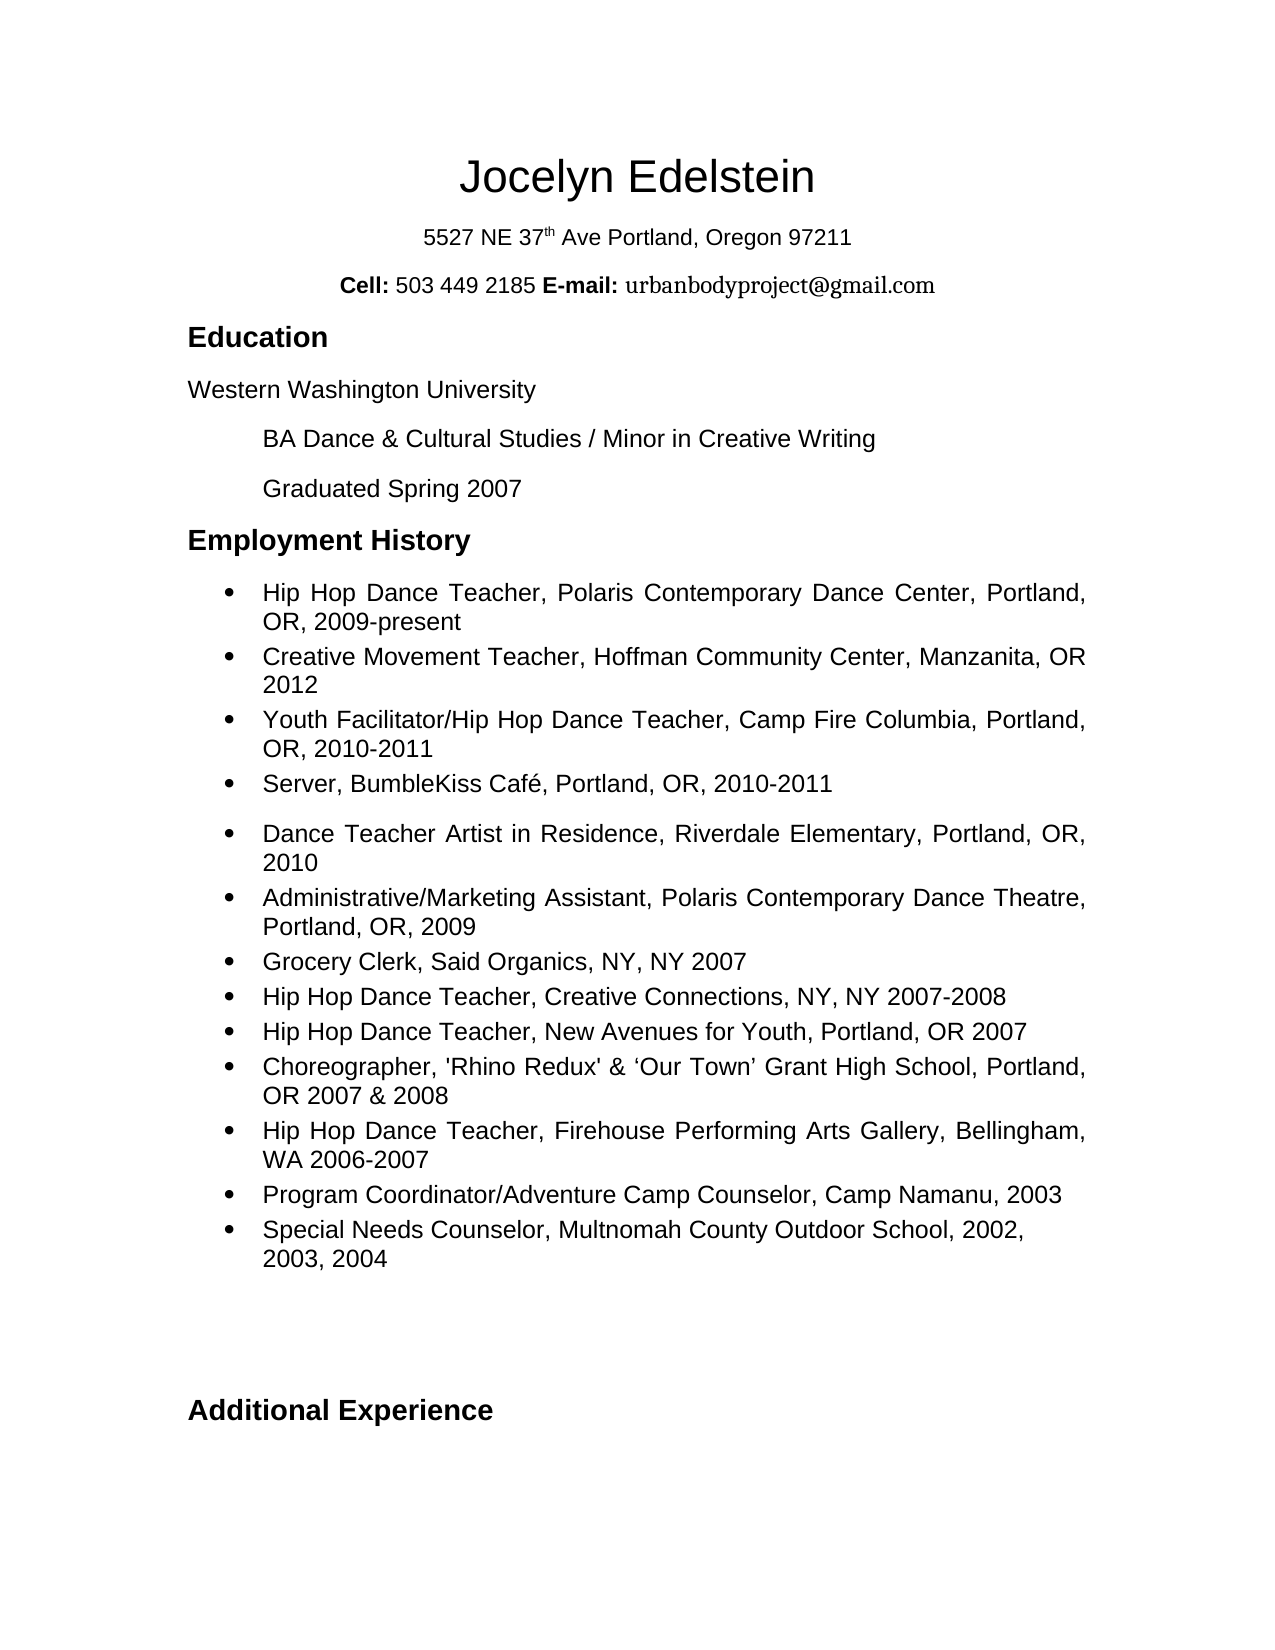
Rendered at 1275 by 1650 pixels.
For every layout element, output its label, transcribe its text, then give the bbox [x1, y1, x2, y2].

list Hip Hop Dance Teacher, Polaris Contemporary Dance Center, Portland, OR, 2009-present [225, 578, 1087, 635]
list Youth Facilitator/Hip Hop Dance Teacher, Camp Fire Columbia, Portland, OR, 2010-2011 [225, 706, 1087, 763]
list Hip Hop Dance Teacher, Firehouse Performing Arts Gallery, Bellingham, WA 2006-2007 [225, 1116, 1087, 1173]
list Grocery Clerk, Said Organics, NY, NY 2007 [225, 947, 1087, 976]
list Choreographer, 'Rhino Redux' & ‘Our Town’ Grant High School, Portland, OR 2007 & 2008 [225, 1052, 1087, 1110]
text Western Washington University [187, 375, 1087, 403]
text Education [187, 320, 1087, 354]
text 5527 NE 37th Ave Portland, Oregon 97211 [187, 223, 1087, 250]
list Creative Movement Teacher, Hoffman Community Center, Manzanita, OR 2012 [225, 642, 1087, 699]
text BA Dance & Cultural Studies / Minor in Creative Writing [187, 424, 1087, 453]
text Employment History [187, 523, 1087, 557]
list Dance Teacher Artist in Residence, Riverdale Elementary, Portland, OR, 2010 [225, 819, 1087, 877]
list Special Needs Counselor, Multnomah County Outdoor School, 2002, 2003, 2004 [225, 1215, 1087, 1272]
text Additional Experience [187, 1392, 1087, 1426]
list Hip Hop Dance Teacher, New Avenues for Youth, Portland, OR 2007 [225, 1017, 1087, 1046]
text Cell: 503 449 2185 E-mail: urbanbodyproject@gmail.com [187, 271, 1087, 299]
list Program Coordinator/Adventure Camp Counselor, Camp Namanu, 2003 [225, 1180, 1087, 1209]
list Hip Hop Dance Teacher, Creative Connections, NY, NY 2007-2008 [225, 982, 1087, 1011]
list Server, BumbleKiss Café, Portland, OR, 2010-2011 [225, 769, 1087, 798]
text Graduated Spring 2007 [187, 474, 1087, 503]
text Jocelyn Edelstein [187, 150, 1087, 203]
list Administrative/Marketing Assistant, Polaris Contemporary Dance Theatre, Portland, OR, 2009 [225, 883, 1087, 941]
